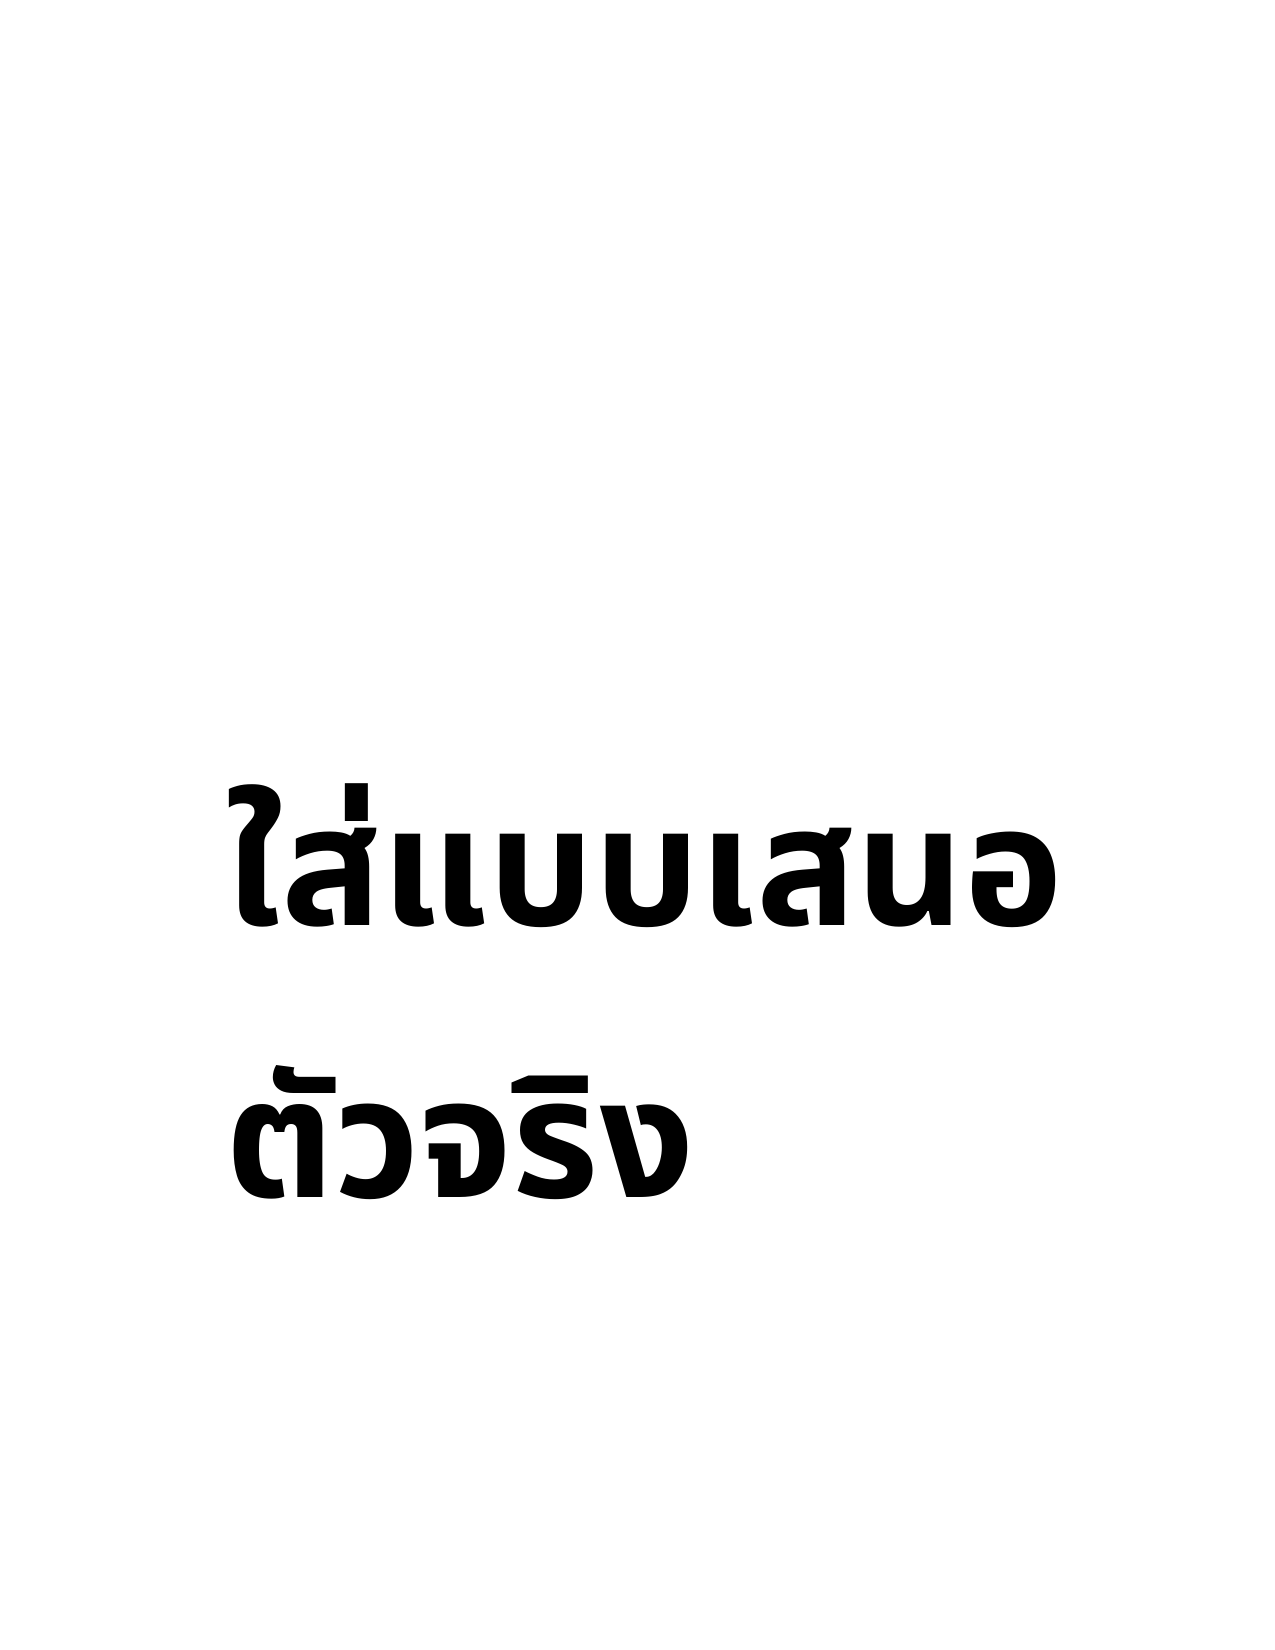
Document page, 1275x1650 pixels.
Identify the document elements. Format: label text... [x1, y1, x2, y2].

text ใส่แบบเสนอตัวจริง [225, 748, 1125, 1272]
